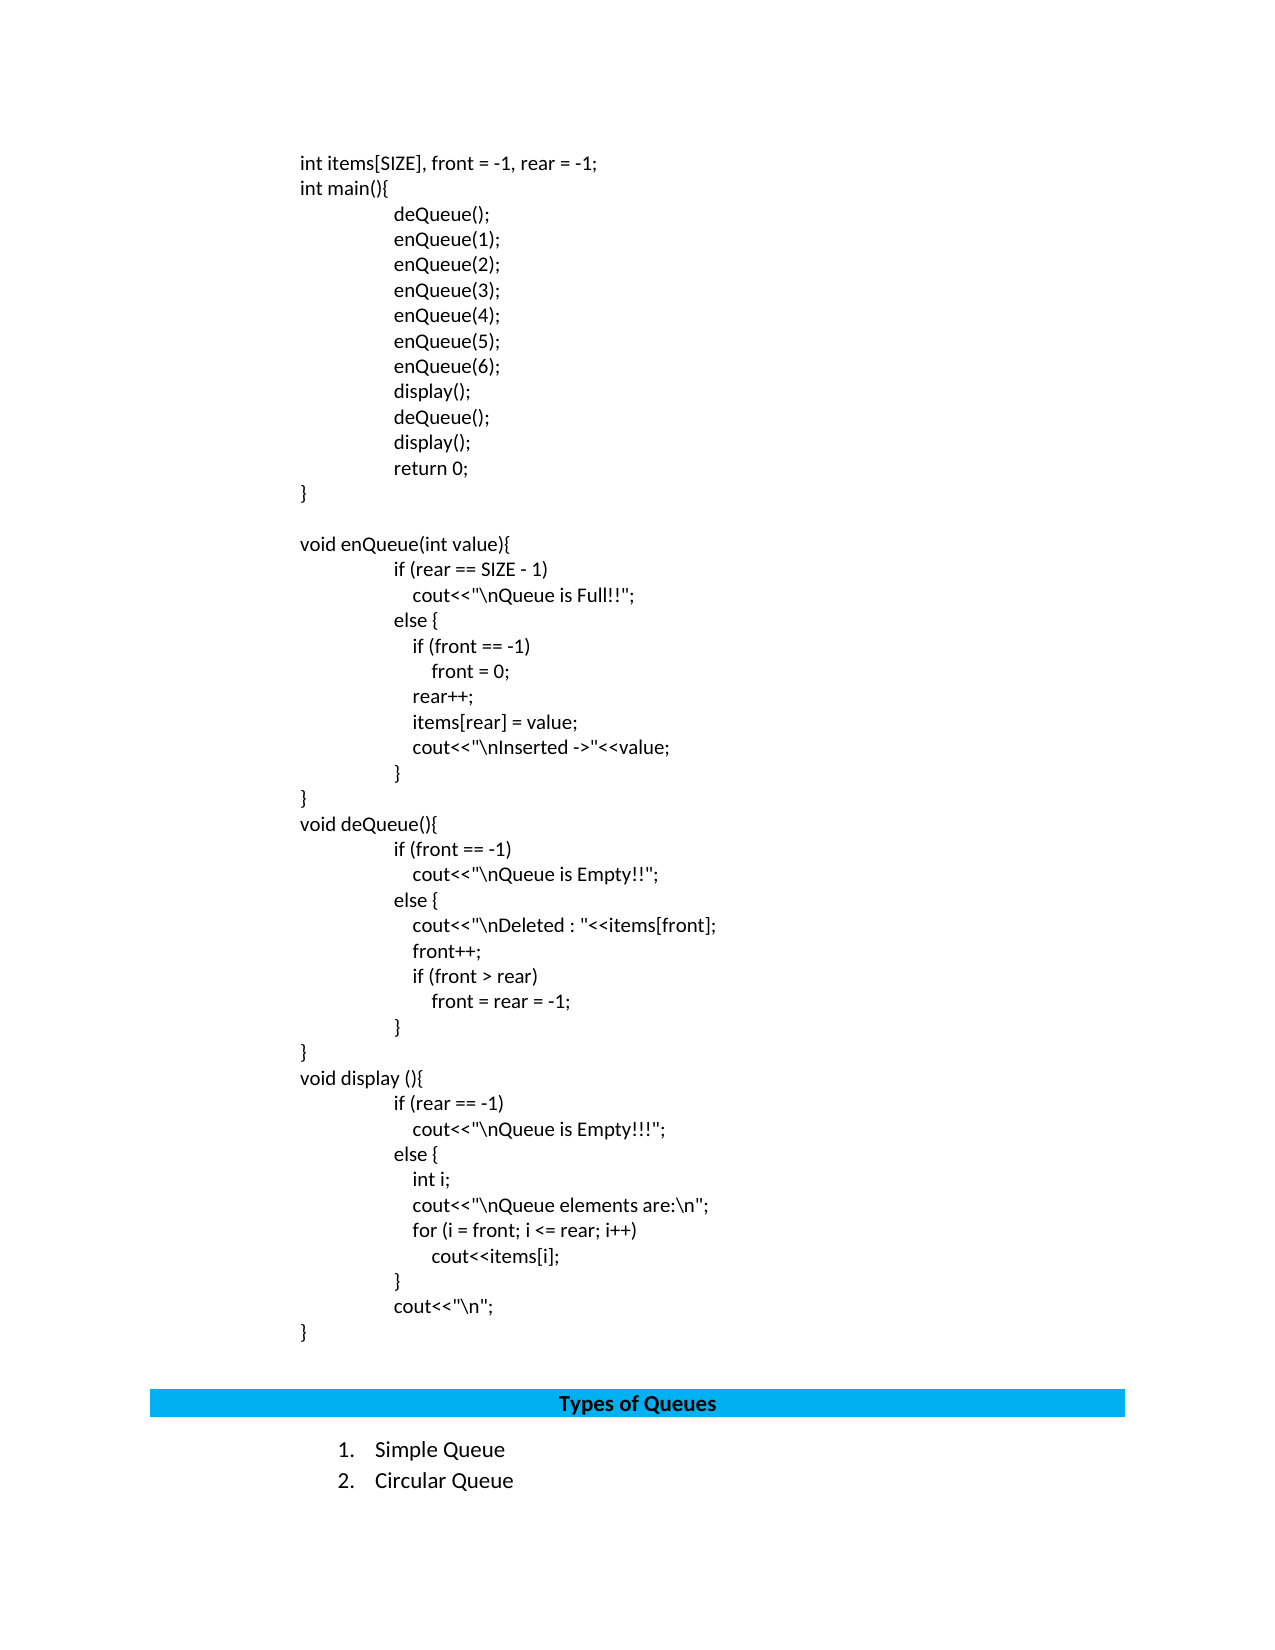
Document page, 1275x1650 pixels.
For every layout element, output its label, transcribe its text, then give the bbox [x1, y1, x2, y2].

text } [375, 1014, 1125, 1039]
text front = rear = -1; [375, 989, 1125, 1014]
text display(); [375, 379, 1125, 404]
text cout<<"\nInserted ->"<<value; [375, 734, 1125, 760]
text } [300, 1039, 1125, 1065]
text deQueue(); [375, 404, 1125, 429]
subtitle Types of Queues [150, 1389, 1125, 1417]
text cout<<"\nDeleted : "<<items[front]; [375, 912, 1125, 938]
text enQueue(4); [375, 302, 1125, 328]
text } [375, 760, 1125, 785]
text enQueue(5); [375, 328, 1125, 353]
text enQueue(1); [375, 226, 1125, 252]
text rear++; [375, 684, 1125, 709]
text cout<<items[i]; [375, 1243, 1125, 1268]
text } [375, 1268, 1125, 1294]
text items[rear] = value; [375, 709, 1125, 734]
text cout<<"\nQueue is Empty!!!"; [375, 1116, 1125, 1141]
text if (rear == -1) [375, 1090, 1125, 1116]
text cout<<"\nQueue is Full!!"; [375, 582, 1125, 607]
text else { [375, 607, 1125, 633]
text void enQueue(int value){ [300, 531, 1125, 557]
list Simple Queue [337, 1436, 1125, 1463]
text } [300, 480, 1125, 506]
text else { [375, 887, 1125, 912]
text if (front == -1) [375, 633, 1125, 658]
text enQueue(6); [375, 353, 1125, 379]
text for (i = front; i <= rear; i++) [375, 1217, 1125, 1243]
text } [300, 1319, 1125, 1344]
text display(); [375, 429, 1125, 455]
text if (front == -1) [375, 836, 1125, 862]
text int items[SIZE], front = -1, rear = -1; [300, 150, 1125, 175]
text cout<<"\nQueue is Empty!!"; [375, 862, 1125, 887]
text int i; [375, 1167, 1125, 1192]
text front = 0; [375, 658, 1125, 684]
text if (rear == SIZE - 1) [375, 557, 1125, 582]
text deQueue(); [375, 201, 1125, 226]
text else { [375, 1141, 1125, 1167]
text front++; [375, 938, 1125, 963]
text } [300, 785, 1125, 811]
text if (front > rear) [375, 963, 1125, 989]
text return 0; [375, 455, 1125, 480]
text cout<<"\n"; [375, 1294, 1125, 1319]
text enQueue(3); [375, 277, 1125, 302]
text void deQueue(){ [300, 811, 1125, 836]
text cout<<"\nQueue elements are:\n"; [375, 1192, 1125, 1217]
text void display (){ [300, 1065, 1125, 1090]
list Circular Queue [337, 1466, 1125, 1494]
text int main(){ [300, 175, 1125, 201]
text enQueue(2); [375, 252, 1125, 277]
